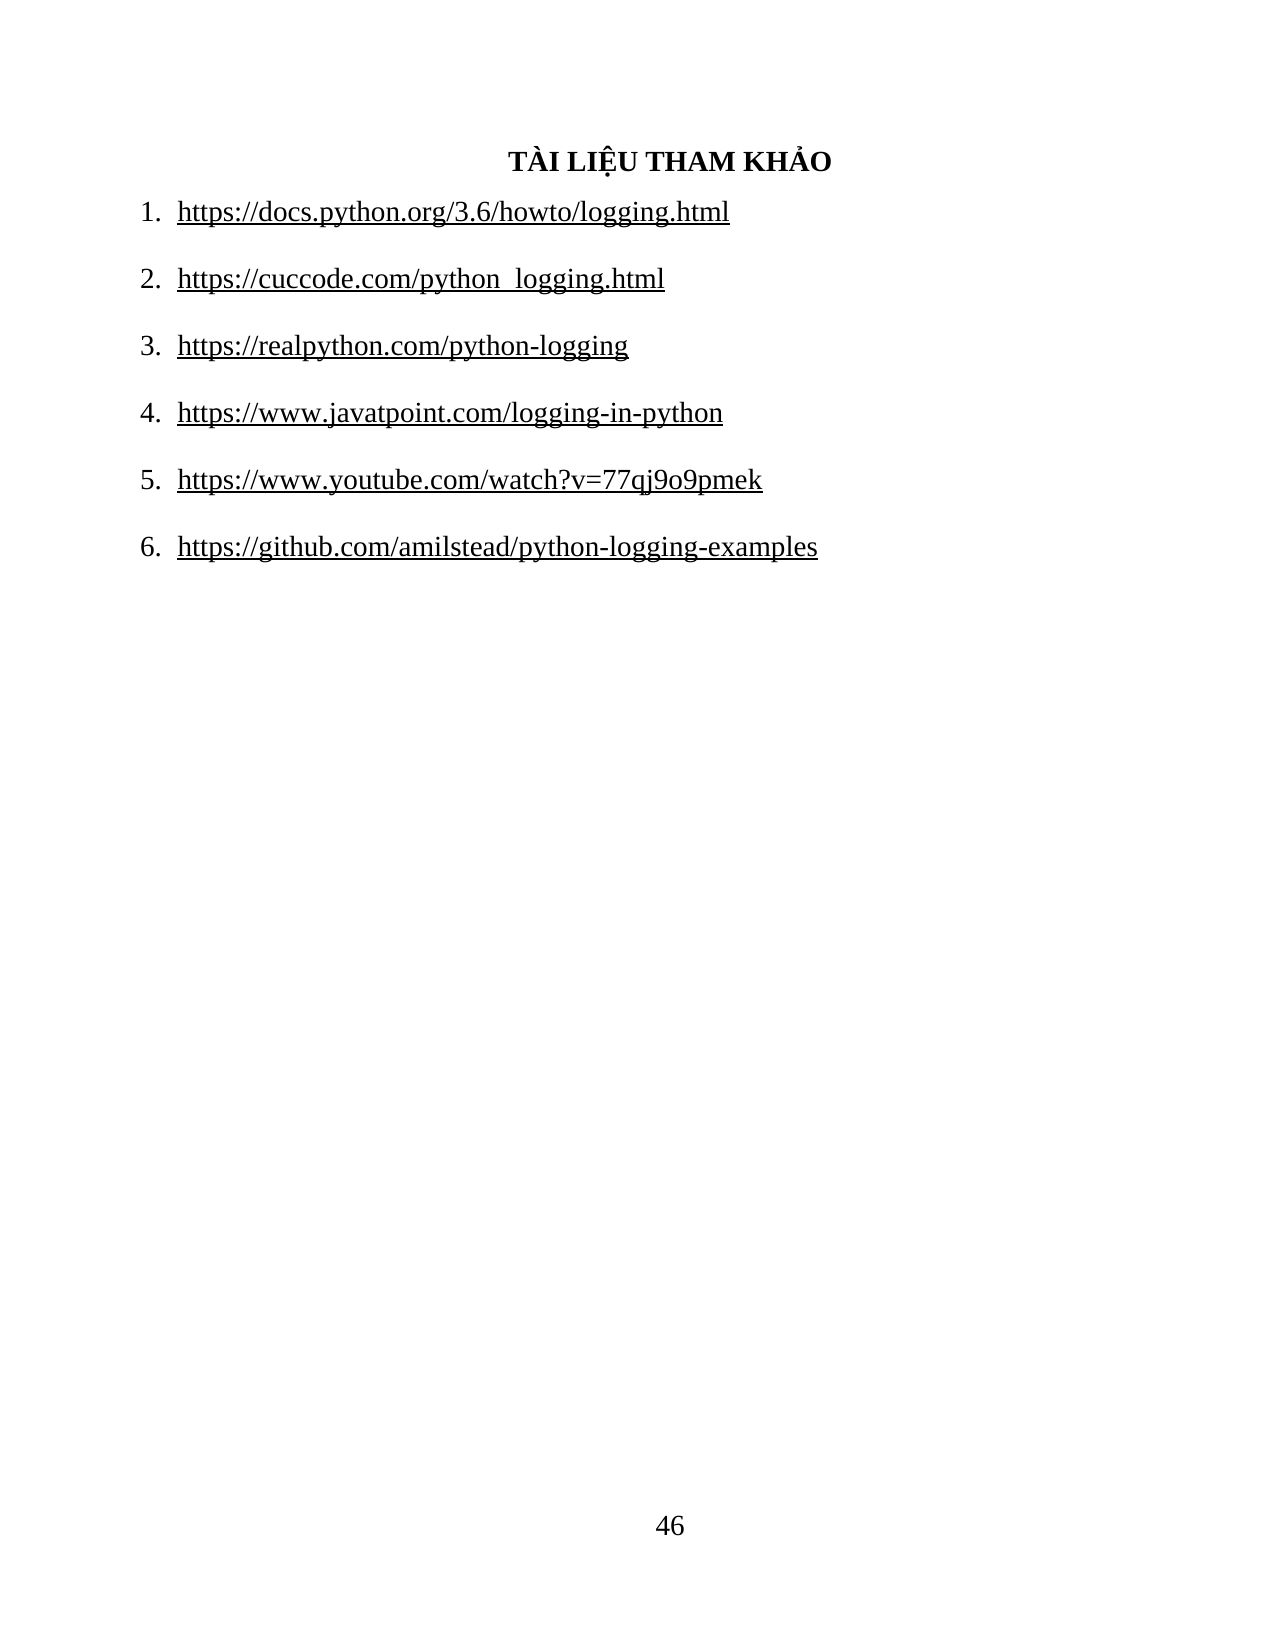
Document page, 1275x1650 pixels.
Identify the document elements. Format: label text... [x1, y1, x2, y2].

text TÀI LIỆU THAM KHẢO [177, 144, 1163, 177]
list https://github.com/amilstead/python-logging-examples [140, 529, 1163, 562]
list https://www.youtube.com/watch?v=77qj9o9pmek [140, 462, 1163, 496]
list https://realpython.com/python-logging [140, 328, 1163, 362]
list https://docs.python.org/3.6/howto/logging.html [140, 194, 1163, 228]
list https://cuccode.com/python_logging.html [140, 261, 1163, 294]
list https://www.javatpoint.com/logging-in-python [140, 395, 1163, 428]
